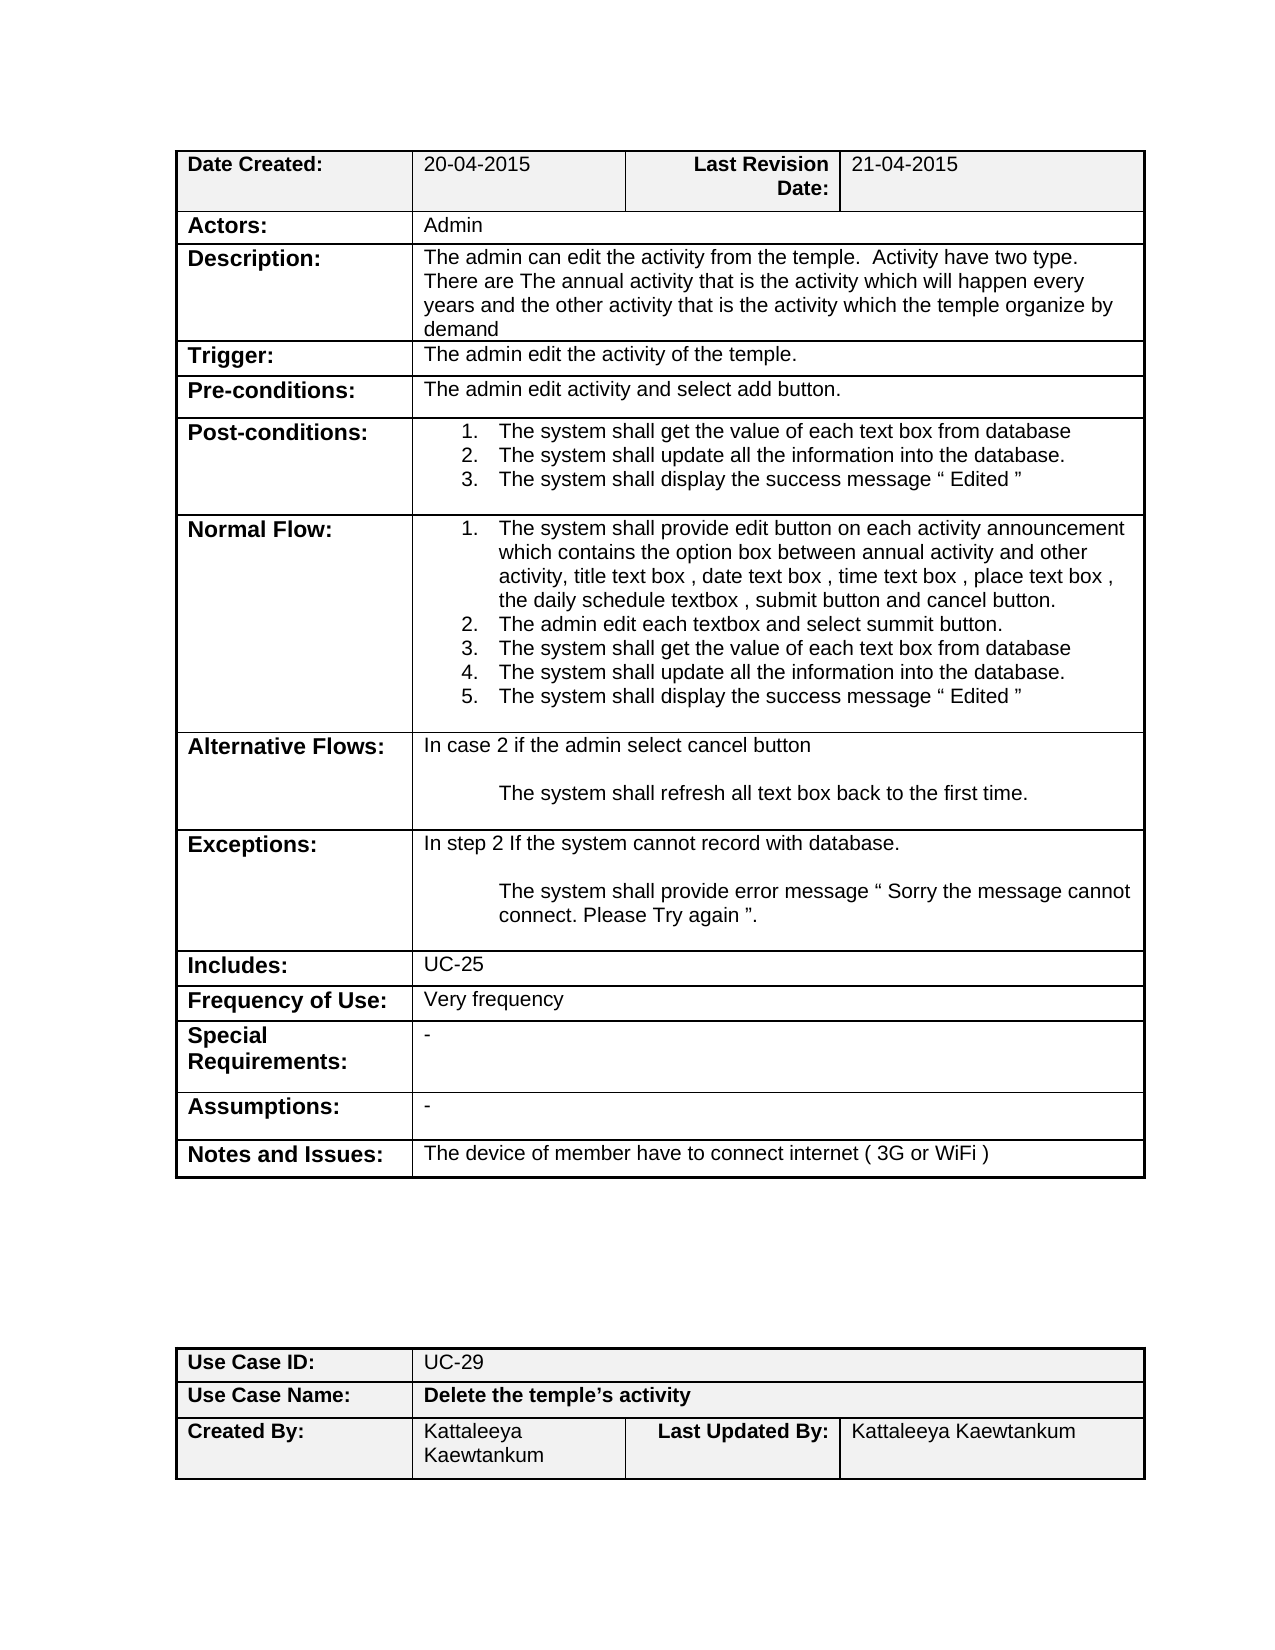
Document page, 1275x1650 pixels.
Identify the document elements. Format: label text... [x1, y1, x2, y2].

table_cell In step 2 If the system cannot record with database. The system shall provide error message “ Sorry the message cannot connect. Please Try again ”. [413, 831, 1143, 950]
table_cell The system shall get the value of each text box from database The system shall update all the information into the database. The system shall display the success message “ Edited ” [413, 419, 1143, 514]
table_cell Created By: [178, 1419, 412, 1478]
table_cell Frequency of Use: [178, 987, 412, 1020]
table_cell UC-25 [413, 952, 1143, 985]
table_header Use Case ID: [178, 1350, 412, 1381]
table_cell The device of member have to connect internet ( 3G or WiFi ) [413, 1141, 1143, 1176]
table_cell Actors: [178, 212, 412, 243]
table_cell Kattaleeya Kaewtankum [413, 1419, 625, 1478]
table_cell Trigger: [178, 342, 412, 375]
table_cell Pre-conditions: [178, 377, 412, 417]
table_cell 20-04-2015 [413, 152, 625, 211]
table_cell The system shall provide edit button on each activity announcement which contains the option box between annual activity and other activity, title text box , date text box , time text box , place text box , the daily schedule textbox , submit button and cancel button. The admin edit each textbox and select summit button. The system shall get the value of each text box from database The system shall update all the information into the database. The system shall display the success message “ Edited ” [413, 516, 1143, 732]
table_cell Assumptions: [178, 1093, 412, 1139]
table_cell Admin [413, 212, 1143, 243]
table_cell Post-conditions: [178, 419, 412, 514]
table_cell Alternative Flows: [178, 733, 412, 829]
table_cell Last Updated By: [626, 1419, 839, 1478]
table_cell Exceptions: [178, 831, 412, 950]
table_cell Date Created: [178, 152, 412, 211]
table_cell Special Requirements: [178, 1022, 412, 1092]
table_header UC-29 [413, 1350, 1143, 1381]
table_cell Very frequency [413, 987, 1143, 1020]
table_cell Delete the temple’s activity [413, 1383, 1143, 1417]
table_cell Notes and Issues: [178, 1141, 412, 1176]
table_cell Description: [178, 245, 412, 340]
table_cell Use Case Name: [178, 1383, 412, 1417]
table_cell 21-04-2015 [841, 152, 1143, 211]
table_cell In case 2 if the admin select cancel button The system shall refresh all text box back to the first time. [413, 733, 1143, 829]
table_cell Kattaleeya Kaewtankum [841, 1419, 1143, 1478]
table_cell Normal Flow: [178, 516, 412, 732]
table_cell - [413, 1093, 1143, 1139]
table_cell Includes: [178, 952, 412, 985]
table_cell The admin edit activity and select add button. [413, 377, 1143, 417]
table_cell Last Revision Date: [626, 152, 839, 211]
table_cell The admin edit the activity of the temple. [413, 342, 1143, 375]
table_cell - [413, 1022, 1143, 1092]
table_cell The admin can edit the activity from the temple. Activity have two type. There are The annual activity that is the activity which will happen every years and the other activity that is the activity which the temple organize by demand [413, 245, 1143, 340]
